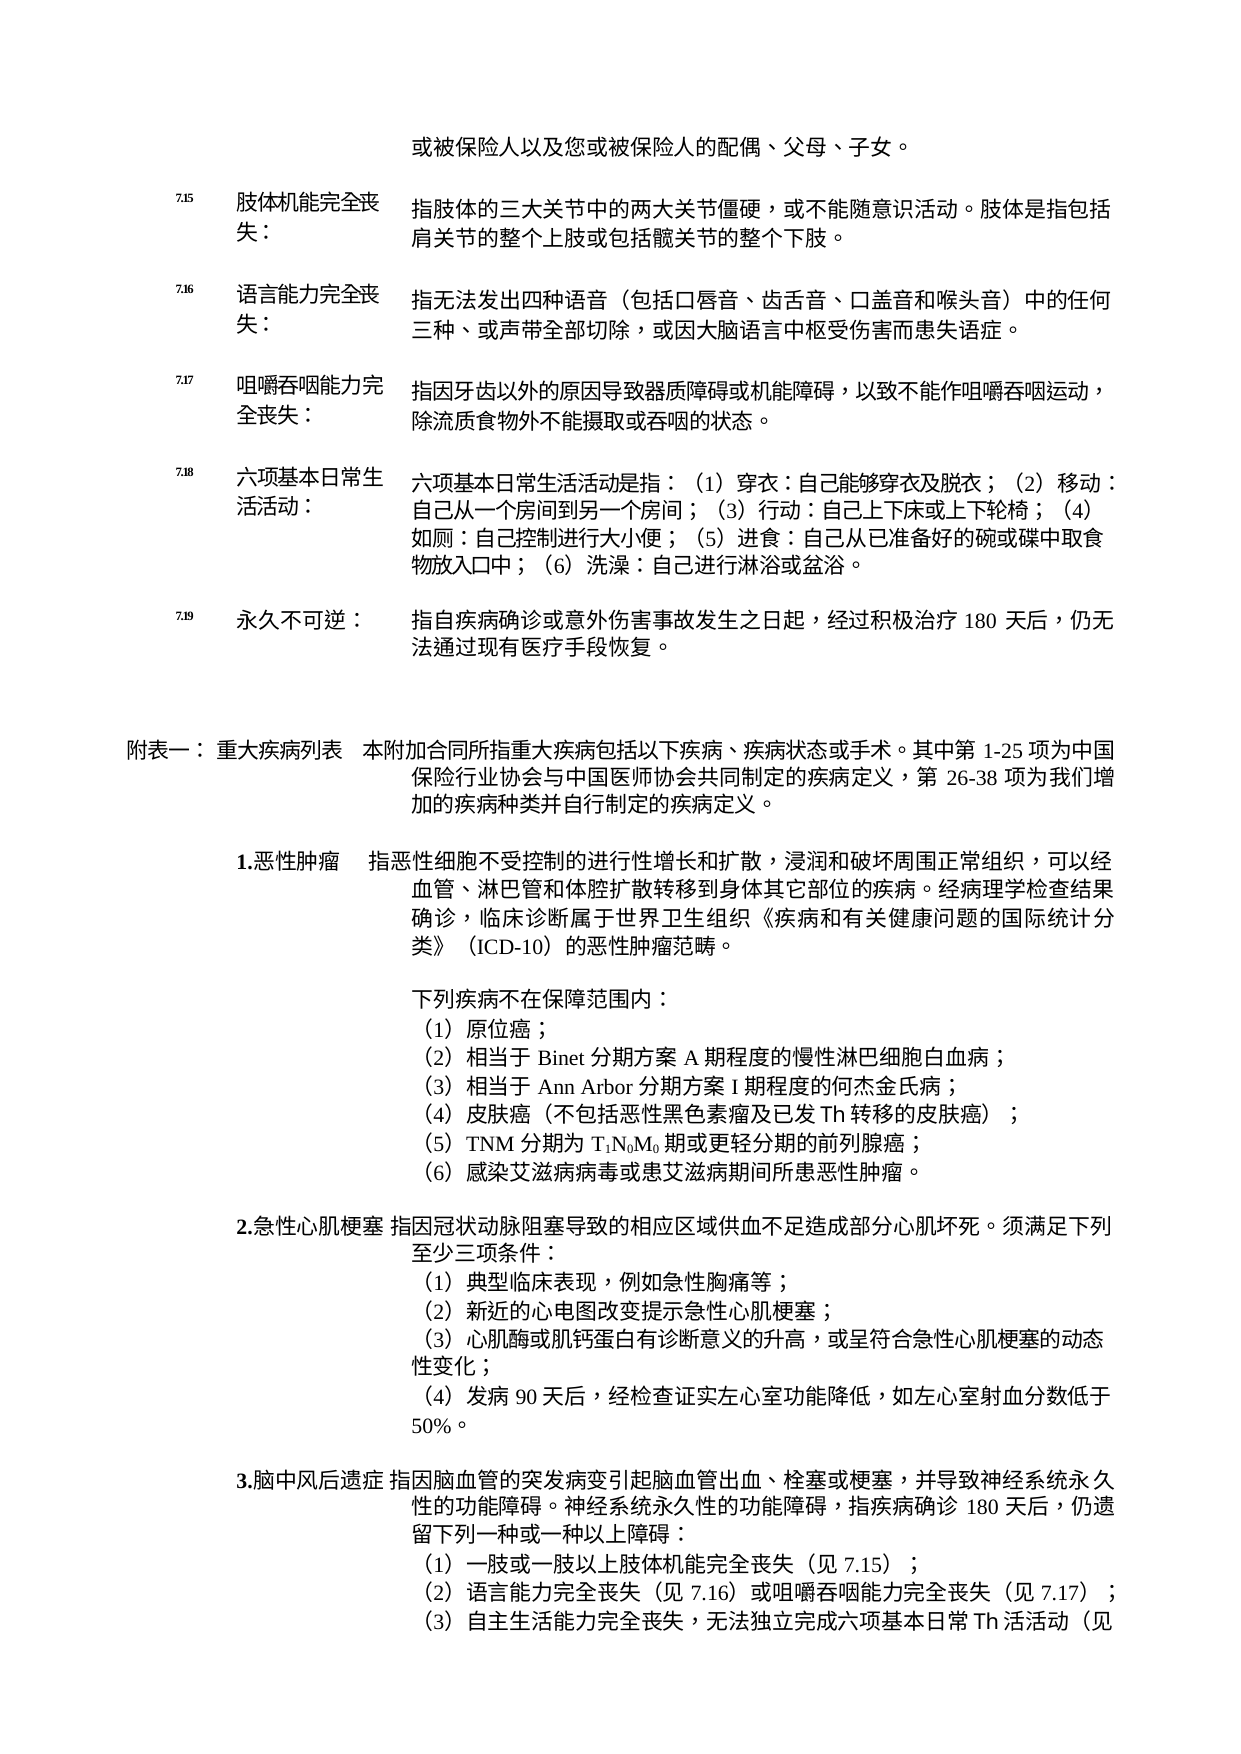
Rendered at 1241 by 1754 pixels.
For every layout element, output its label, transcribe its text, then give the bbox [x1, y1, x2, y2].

text 1.恶性肿瘤 指恶性细胞不受控制的进行性增长和扩散，浸润和破坏周围正常组织，可以经血管、淋巴管和体腔扩散转移到身体其它部位的疾病。经病理学检查结果确诊，临床诊断属于世界卫生组织《疾病和有关健康问题的国际统计分类》（ICD-10）的恶性肿瘤范畴。 [236, 846, 1115, 961]
text 2.急性心肌梗塞 指因冠状动脉阻塞导致的相应区域供血不足造成部分心肌坏死。须满足下列至少三项条件： [236, 1213, 1115, 1267]
text 指因牙齿以外的原因导致器质障碍或机能障碍，以致不能作咀嚼吞咽运动， 除流质食物外不能摄取或吞咽的状态。 [411, 376, 1126, 436]
text （6）感染艾滋病病毒或患艾滋病期间所患恶性肿瘤。 [411, 1157, 1138, 1186]
text （2）语言能力完全丧失（见 7.16）或咀嚼吞咽能力完全丧失（见 7.17）； [411, 1578, 1138, 1606]
text （3）自主生活能力完全丧失，无法独立完成六项基本日常Th活活动（见 [411, 1606, 1138, 1636]
text （1）一肢或一肢以上肢体机能完全丧失（见 7.15）； [411, 1549, 1138, 1578]
text （1）典型临床表现，例如急性胸痛等； [411, 1267, 1138, 1297]
text 或被保险人以及您或被保险人的配偶、父母、子女。 [411, 132, 1138, 162]
text 指肢体的三大关节中的两大关节僵硬，或不能随意识活动。肢体是指包括肩关节的整个上肢或包括髋关节的整个下肢。 [411, 194, 1115, 253]
text 附表一： 重大疾病列表 本附加合同所指重大疾病包括以下疾病、疾病状态或手术。其中第 1-25 项为中国保险行业协会与中国医师协会共同制定的疾病定义，第 26-38 项为我们增加的疾病种类并自行制定的疾病定义。 [126, 737, 1115, 819]
text （3）心肌酶或肌钙蛋白有诊断意义的升高，或呈符合急性心肌梗塞的动态性变化； [411, 1326, 1115, 1381]
text （3）相当于 Ann Arbor 分期方案 I 期程度的何杰金氏病； [411, 1071, 1138, 1100]
text 50%。 [411, 1410, 1138, 1439]
text （2）相当于 Binet 分期方案 A 期程度的慢性淋巴细胞白血病； [411, 1043, 1138, 1071]
text （5）TNM 分期为 T1N0M0 期或更轻分期的前列腺癌； [411, 1128, 1138, 1157]
text （2）新近的心电图改变提示急性心肌梗塞； [411, 1297, 1138, 1325]
text （1）原位癌； [411, 1013, 1138, 1043]
list 永久不可逆： 指自疾病确诊或意外伤害事故发生之日起，经过积极治疗 180 天后，仍无法通过现有医疗手段恢复。 [175, 607, 1115, 661]
list 肢 体 机 能 完 全丧失： [175, 187, 389, 247]
text （4）发病 90 天后，经检查证实左心室功能降低，如左心室射血分数低于 [411, 1381, 1138, 1410]
text 六项基本日常生活活动是指：（1）穿衣：自己能够穿衣及脱衣；（2）移动：自己从一个房间到另一个房间；（3）行动：自己上下床或上下轮椅；（4）如厕：自己控制进行大小便；（5）进食：自己从已准备好的碗或碟中取食物放入口中；（6）洗澡：自己进行淋浴或盆浴。 [411, 469, 1126, 580]
text （4）皮肤癌（不包括恶性黑色素瘤及已发Th转移的皮肤癌）； [411, 1100, 1138, 1128]
list 六 项 基 本 日 常生活活动： [175, 461, 389, 521]
text 下列疾病不在保障范围内： [411, 985, 1138, 1013]
list 咀 嚼 吞 咽 能 力完全丧失： [175, 370, 389, 430]
text 3.脑中风后遗症 指因脑血管的突发病变引起脑血管出血、栓塞或梗塞，并导致神经系统永久性的功能障碍。神经系统永久性的功能障碍，指疾病确诊 180 天后，仍遗留下列一种或一种以上障碍： [236, 1466, 1115, 1549]
list 语 言 能 力 完 全丧失： [175, 279, 389, 338]
text 指无法发出四种语音（包括口唇音、齿舌音、口盖音和喉头音）中的任何三种、或声带全部切除，或因大脑语言中枢受伤害而患失语症。 [411, 285, 1115, 344]
